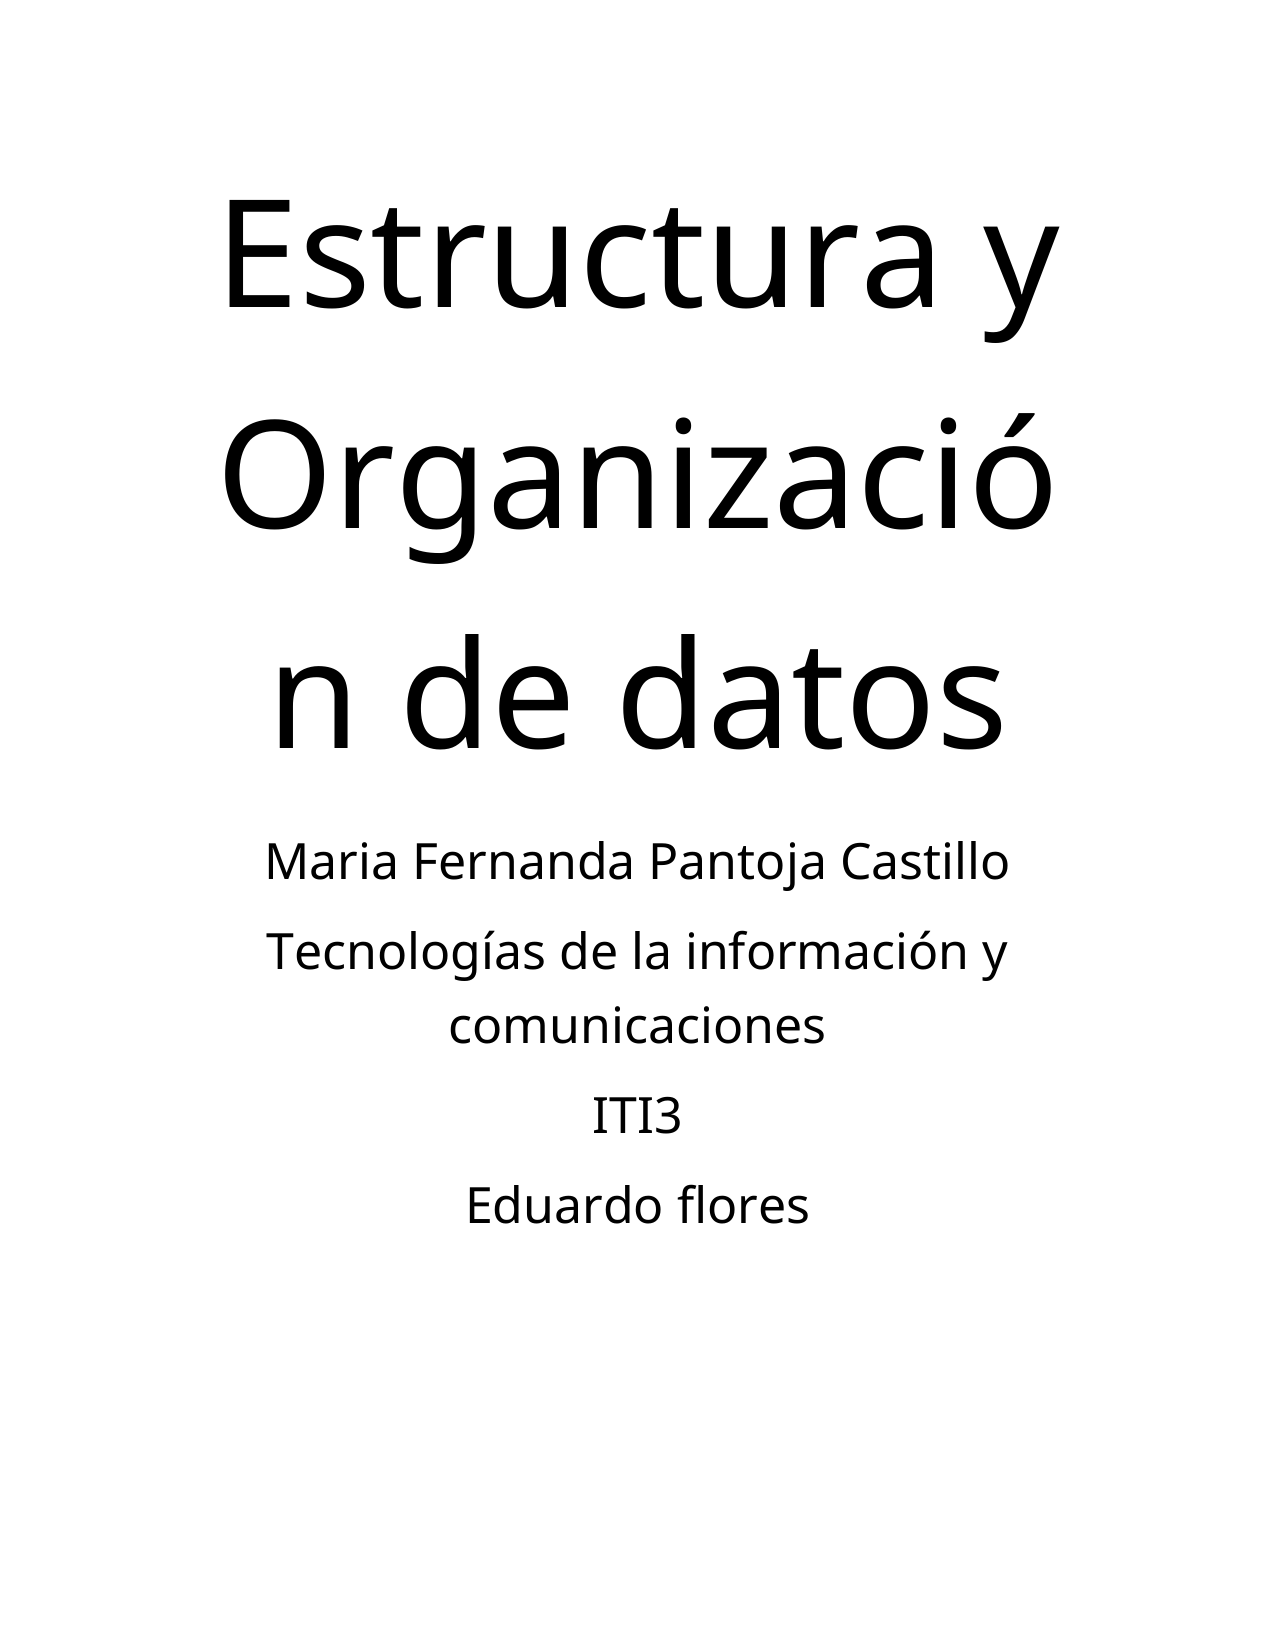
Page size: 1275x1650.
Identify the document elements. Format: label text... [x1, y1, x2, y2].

text Maria Fernanda Pantoja Castillo [177, 826, 1098, 894]
text Estructura y Organización de datos [177, 148, 1098, 793]
text ITI3 [177, 1080, 1098, 1148]
text Tecnologías de la información y comunicaciones [177, 916, 1098, 1058]
text Eduardo flores [177, 1170, 1098, 1238]
